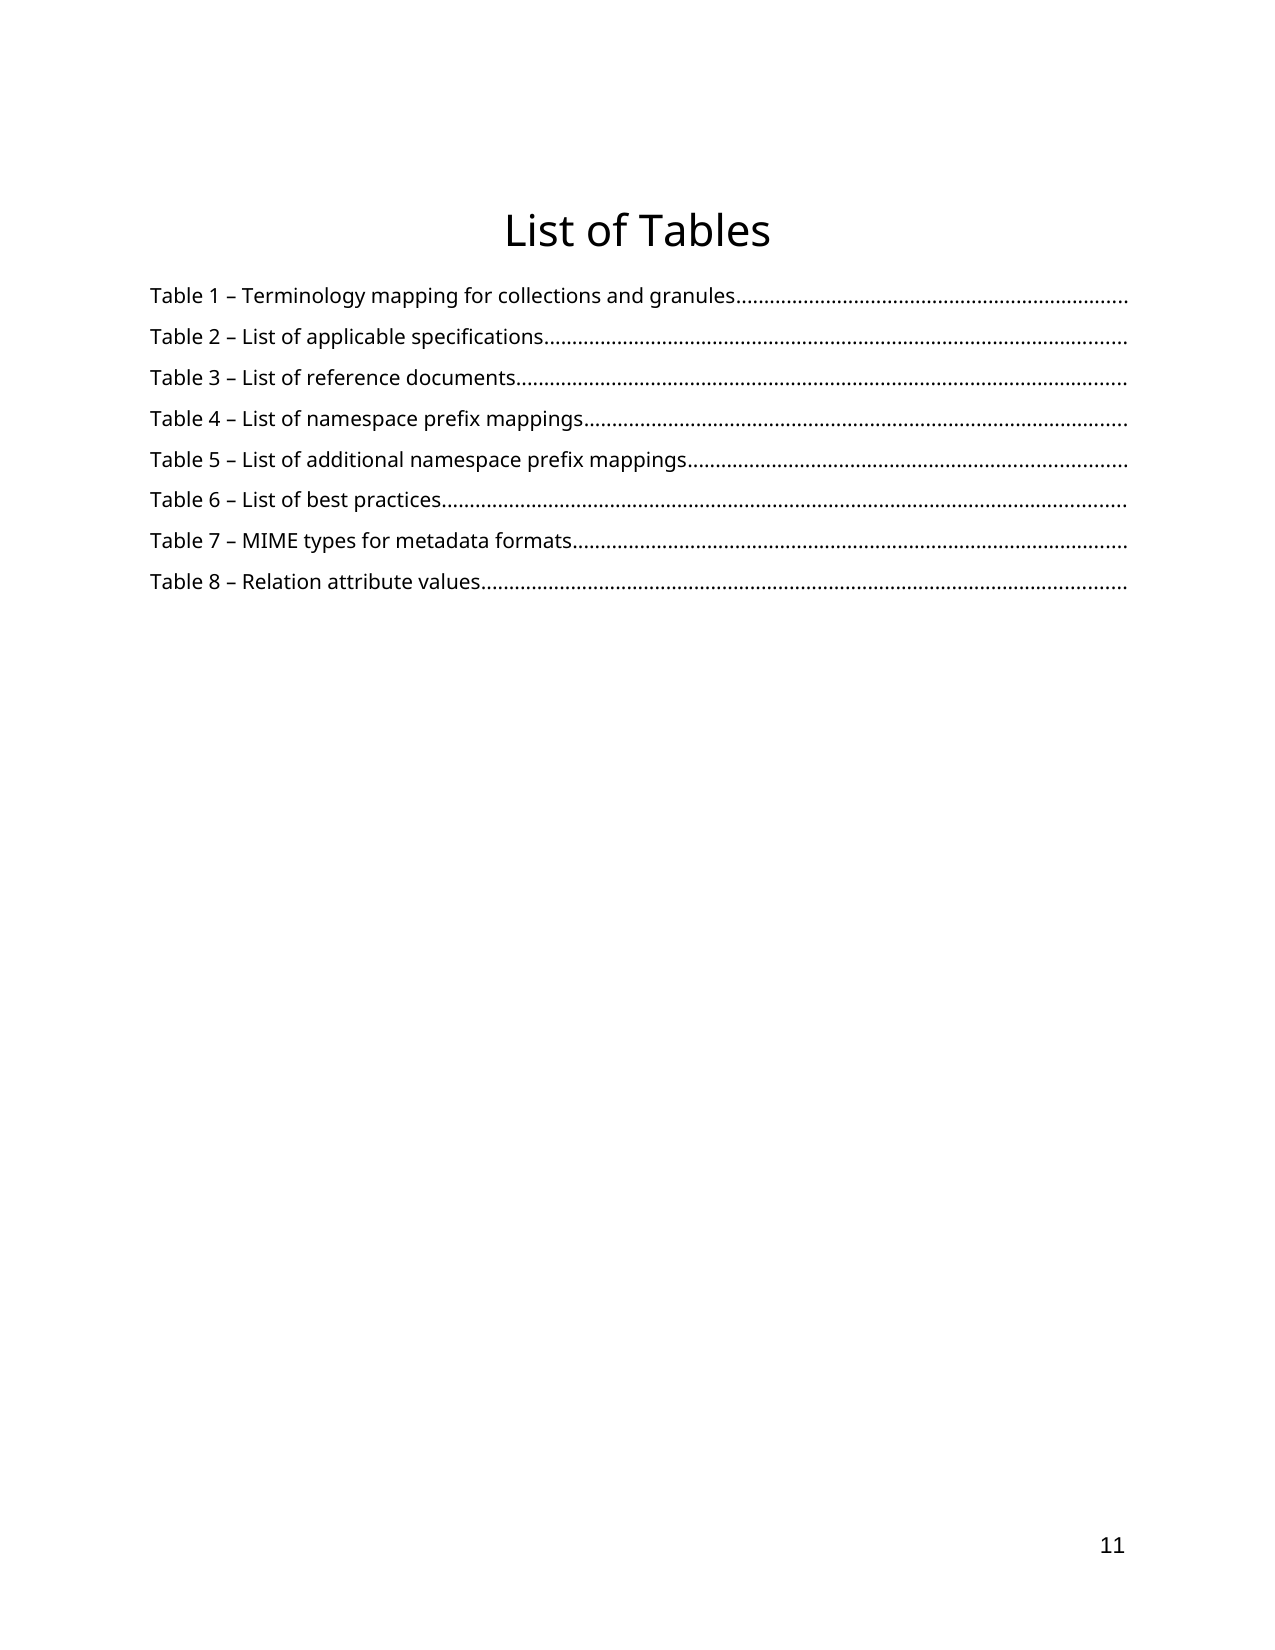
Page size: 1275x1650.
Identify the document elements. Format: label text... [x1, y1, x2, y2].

text Table 7 – MIME types for metadata formats 39 [150, 527, 1125, 555]
text Table 6 – List of best practices 24 [150, 486, 1125, 514]
text Table 8 – Relation attribute values 40 [150, 567, 1125, 596]
text Table 5 – List of additional namespace prefix mappings 18 [150, 445, 1125, 473]
text Table 2 – List of applicable specifications 16 [150, 322, 1125, 350]
text Table 4 – List of namespace prefix mappings 18 [150, 404, 1125, 432]
text Table 3 – List of reference documents 17 [150, 363, 1125, 391]
text Table 1 – Terminology mapping for collections and granules 14 [150, 281, 1125, 309]
title List of Tables [150, 200, 1125, 259]
